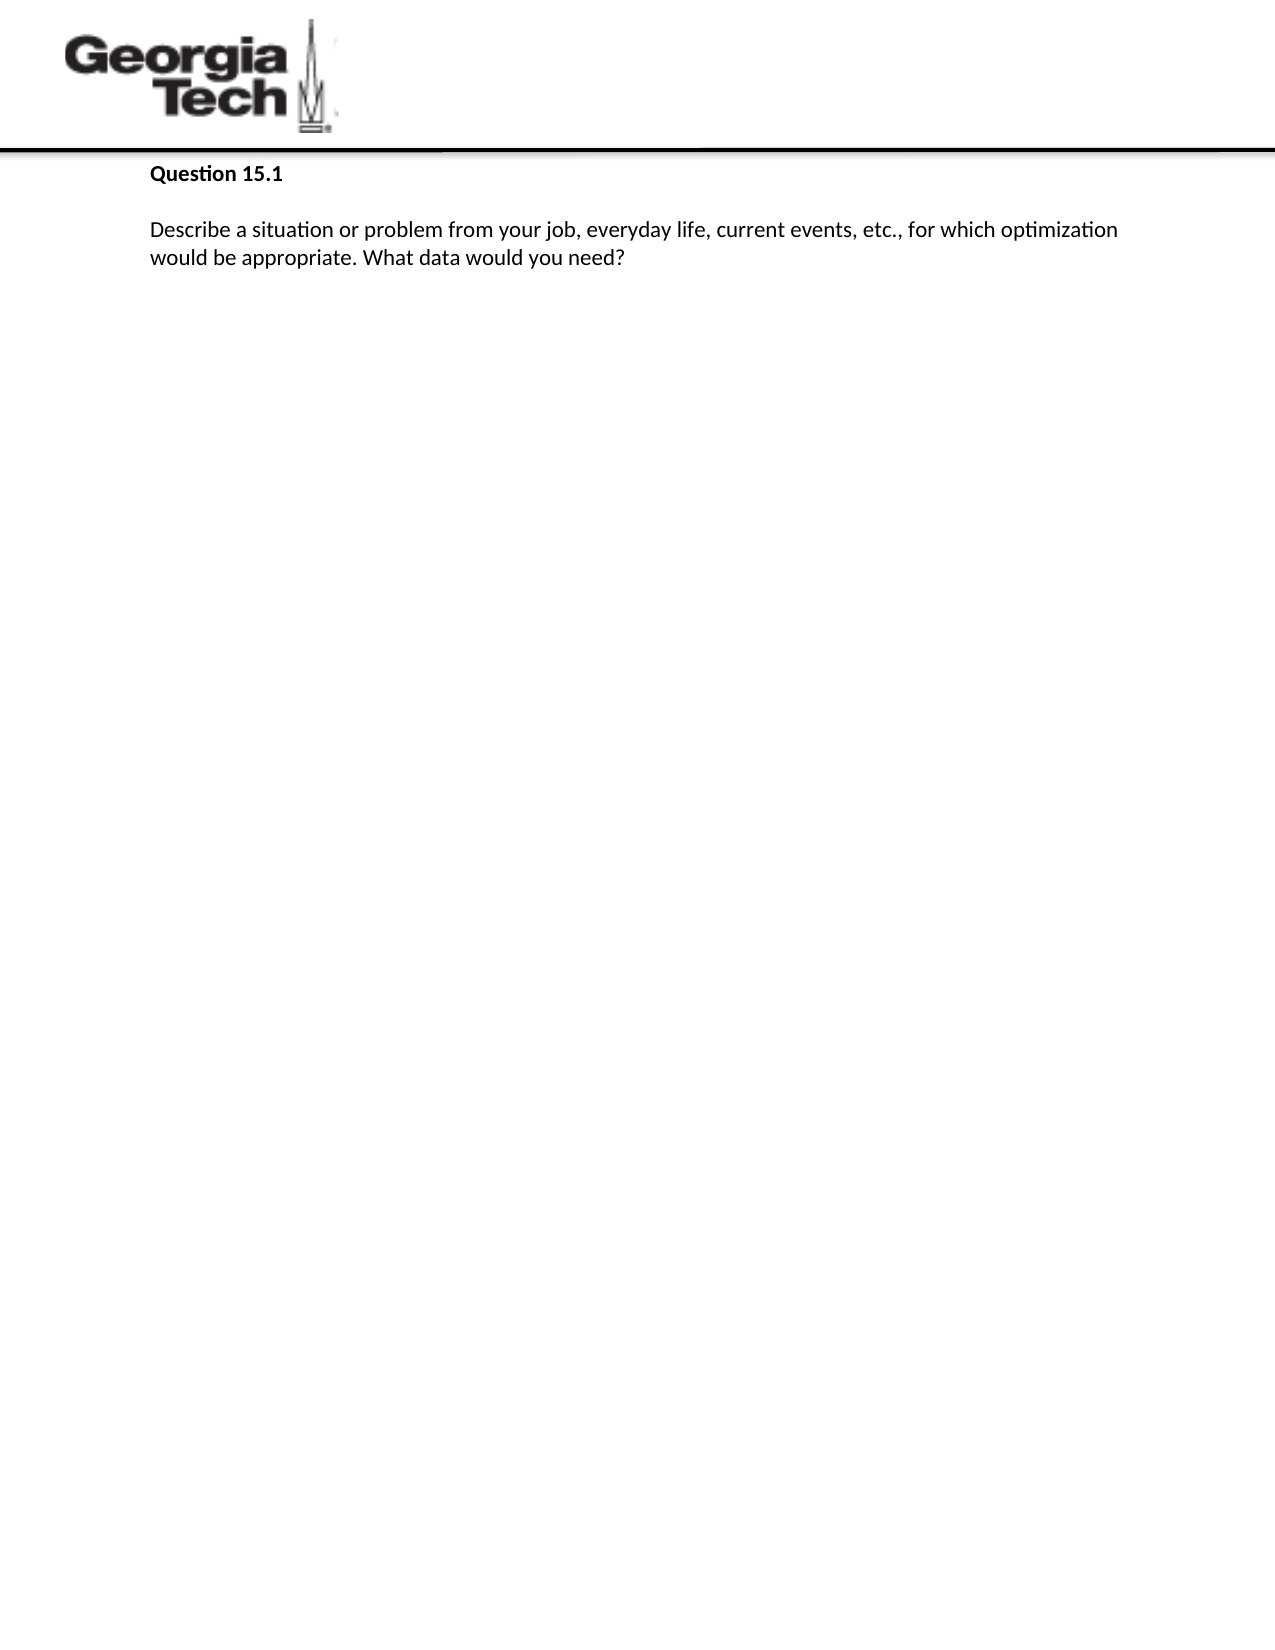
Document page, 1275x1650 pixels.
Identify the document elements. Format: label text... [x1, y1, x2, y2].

picture [65, 19, 339, 133]
text Describe a situation or problem from your job, everyday life, current events, etc., for which optimization would be appropriate. What data would you need? [150, 215, 1125, 271]
text Question 15.1 [150, 159, 1125, 187]
